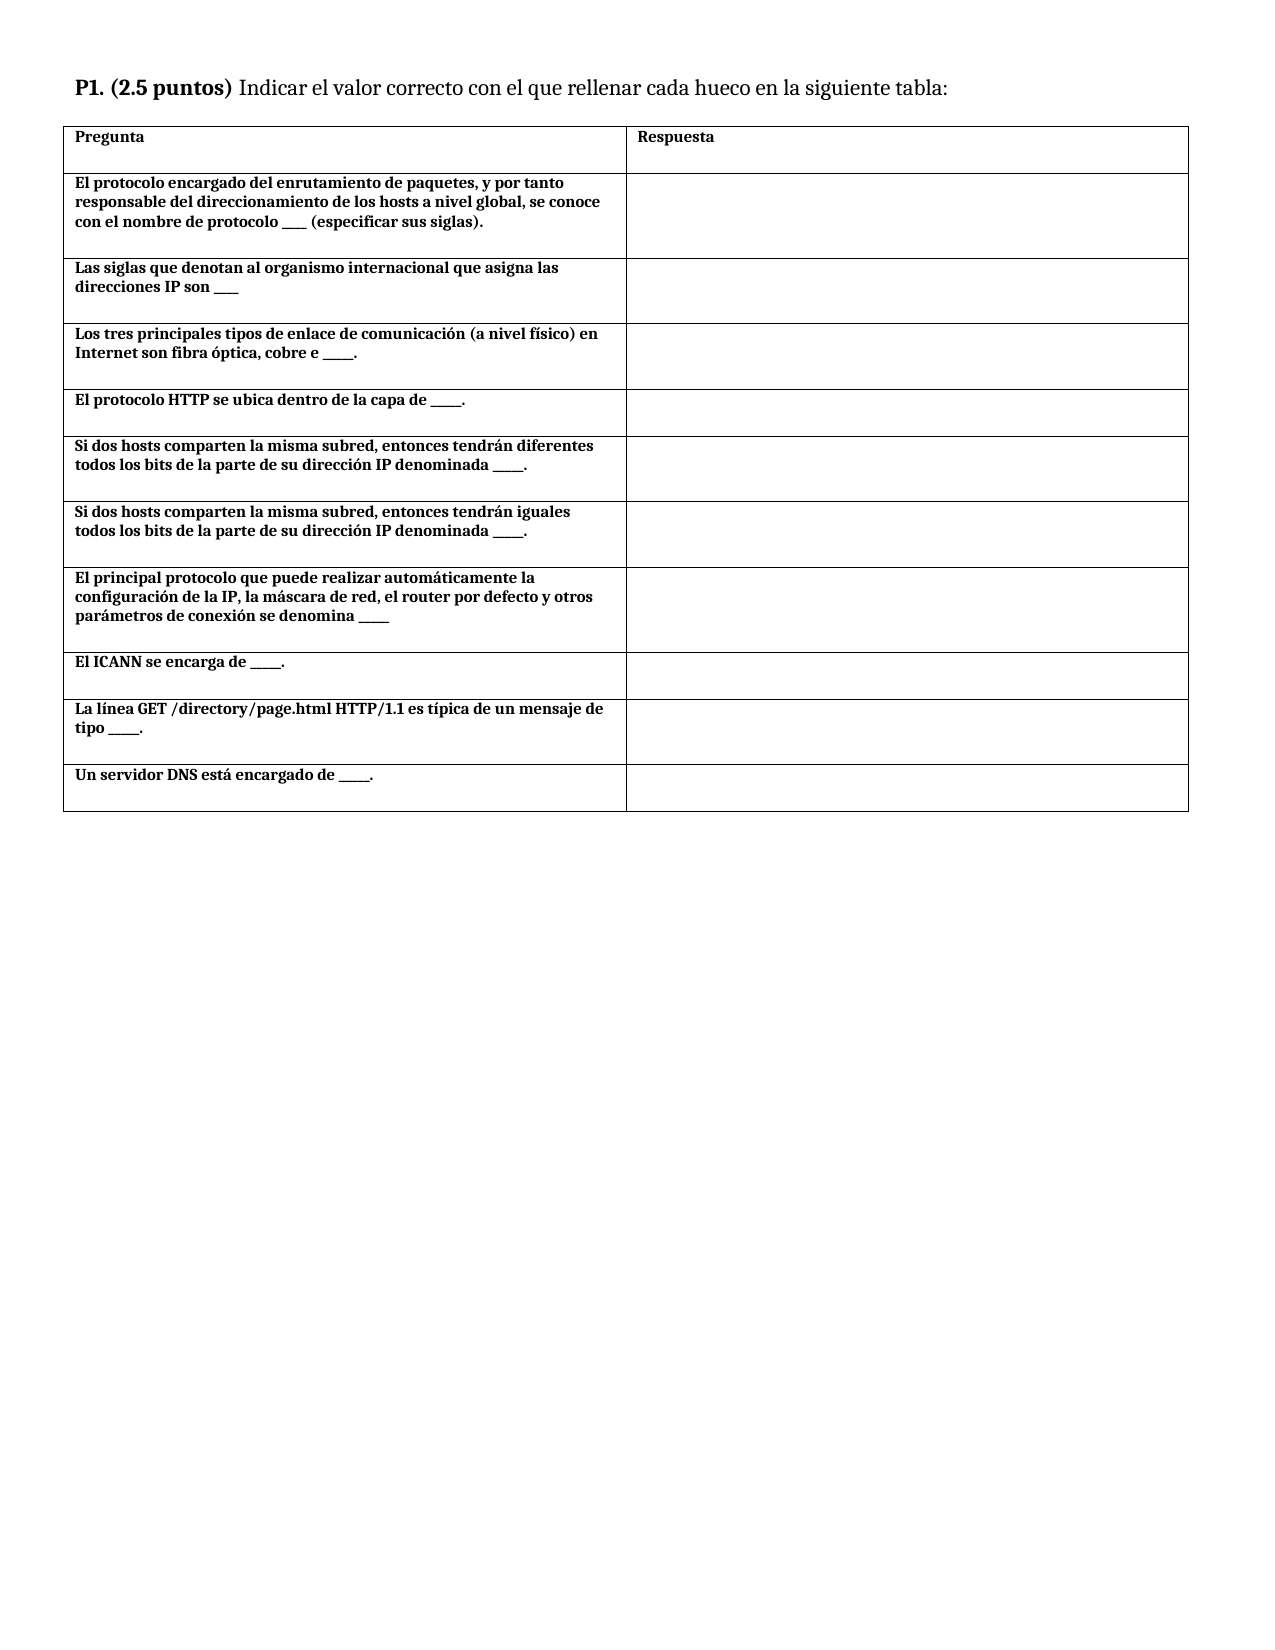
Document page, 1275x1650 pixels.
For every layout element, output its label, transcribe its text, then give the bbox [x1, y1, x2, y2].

table_cell [627, 437, 1188, 501]
table_cell [627, 700, 1188, 764]
table_cell Los tres principales tipos de enlace de comunicación (a nivel físico) en Internet son fibra óptica, cobre e _____. [64, 324, 626, 389]
table_cell [627, 765, 1188, 811]
table_cell [627, 324, 1188, 389]
table_cell El protocolo encargado del enrutamiento de paquetes, y por tanto responsable del direccionamiento de los hosts a nivel global, se conoce con el nombre de protocolo ____ (especificar sus siglas). [64, 174, 626, 257]
table_cell El principal protocolo que puede realizar automáticamente la configuración de la IP, la máscara de red, el router por defecto y otros parámetros de conexión se denomina _____ [64, 568, 626, 652]
table_cell [627, 390, 1188, 436]
table_cell [627, 653, 1188, 698]
table_cell [627, 174, 1188, 257]
table_cell Las siglas que denotan al organismo internacional que asigna las direcciones IP son ____ [64, 259, 626, 323]
text P1. (2.5 puntos) Indicar el valor correcto con el que rellenar cada hueco en la siguiente tabla: [75, 75, 1200, 101]
table_cell Si dos hosts comparten la misma subred, entonces tendrán iguales todos los bits de la parte de su dirección IP denominada _____. [64, 502, 626, 567]
table_cell [627, 502, 1188, 567]
table_cell El protocolo HTTP se ubica dentro de la capa de _____. [64, 390, 626, 436]
table_header Respuesta [627, 127, 1188, 173]
table_cell La línea GET /directory/page.html HTTP/1.1 es típica de un mensaje de tipo _____. [64, 700, 626, 764]
table_cell [627, 259, 1188, 323]
table_cell [627, 568, 1188, 652]
table_cell Si dos hosts comparten la misma subred, entonces tendrán diferentes todos los bits de la parte de su dirección IP denominada _____. [64, 437, 626, 501]
table_header Pregunta [64, 127, 626, 173]
table_cell El ICANN se encarga de _____. [64, 653, 626, 698]
table_cell Un servidor DNS está encargado de _____. [64, 765, 626, 811]
